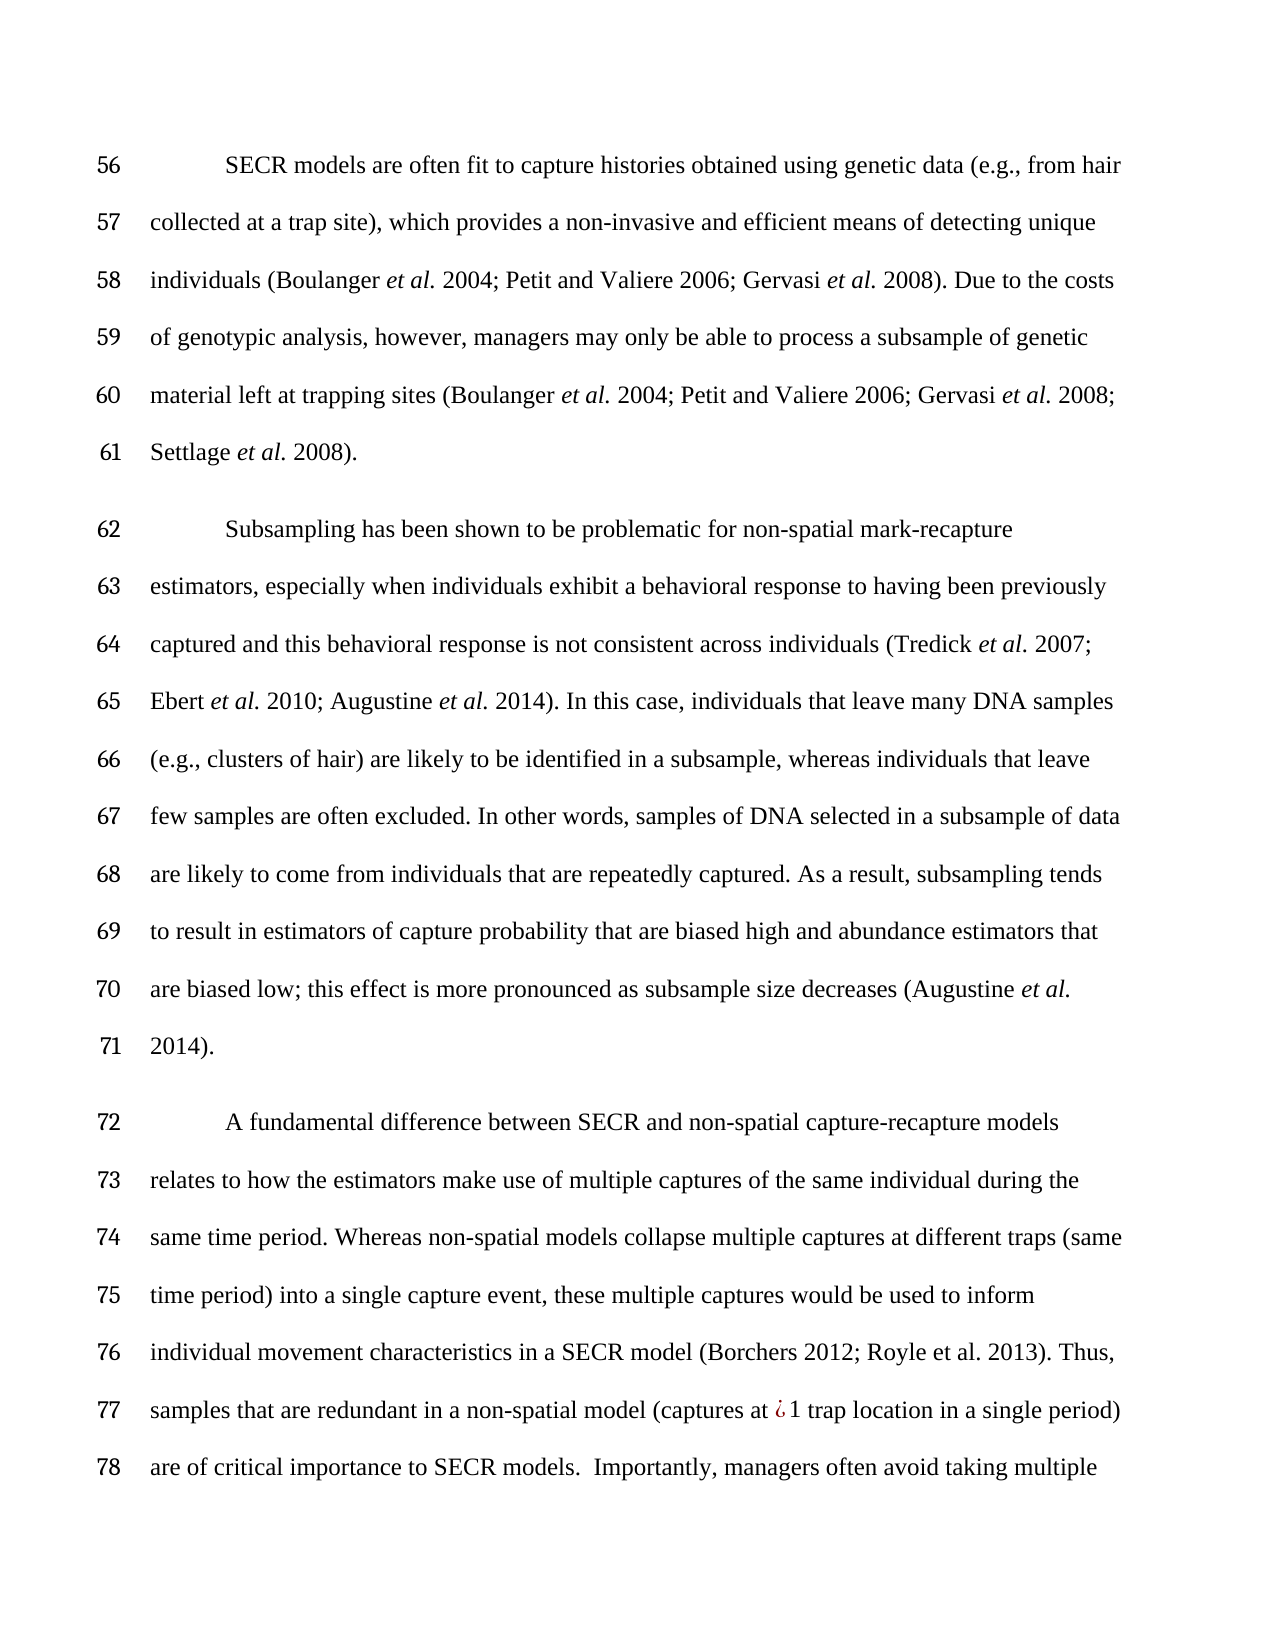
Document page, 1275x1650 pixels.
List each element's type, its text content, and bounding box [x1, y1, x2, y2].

text Subsampling has been shown to be problematic for non-spatial mark-recapture estimators, especially when individuals exhibit a behavioral response to having been previously captured and this behavioral response is not consistent across individuals (Tredick et al. 2007; Ebert et al. 2010; Augustine et al. 2014). In this case, individuals that leave many DNA samples (e.g., clusters of hair) are likely to be identified in a subsample, whereas individuals that leave few samples are often excluded. In other words, samples of DNA selected in a subsample of data are likely to come from individuals that are repeatedly captured. As a result, subsampling tends to result in estimators of capture probability that are biased high and abundance estimators that are biased low; this effect is more pronounced as subsample size decreases (Augustine et al. 2014). [150, 514, 1125, 1060]
text SECR models are often fit to capture histories obtained using genetic data (e.g., from hair collected at a trap site), which provides a non-invasive and efficient means of detecting unique individuals (Boulanger et al. 2004; Petit and Valiere 2006; Gervasi et al. 2008). Due to the costs of genotypic analysis, however, managers may only be able to process a subsample of genetic material left at trapping sites (Boulanger et al. 2004; Petit and Valiere 2006; Gervasi et al. 2008; Settlage et al. 2008). [150, 150, 1125, 466]
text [150, 1107, 1125, 1481]
